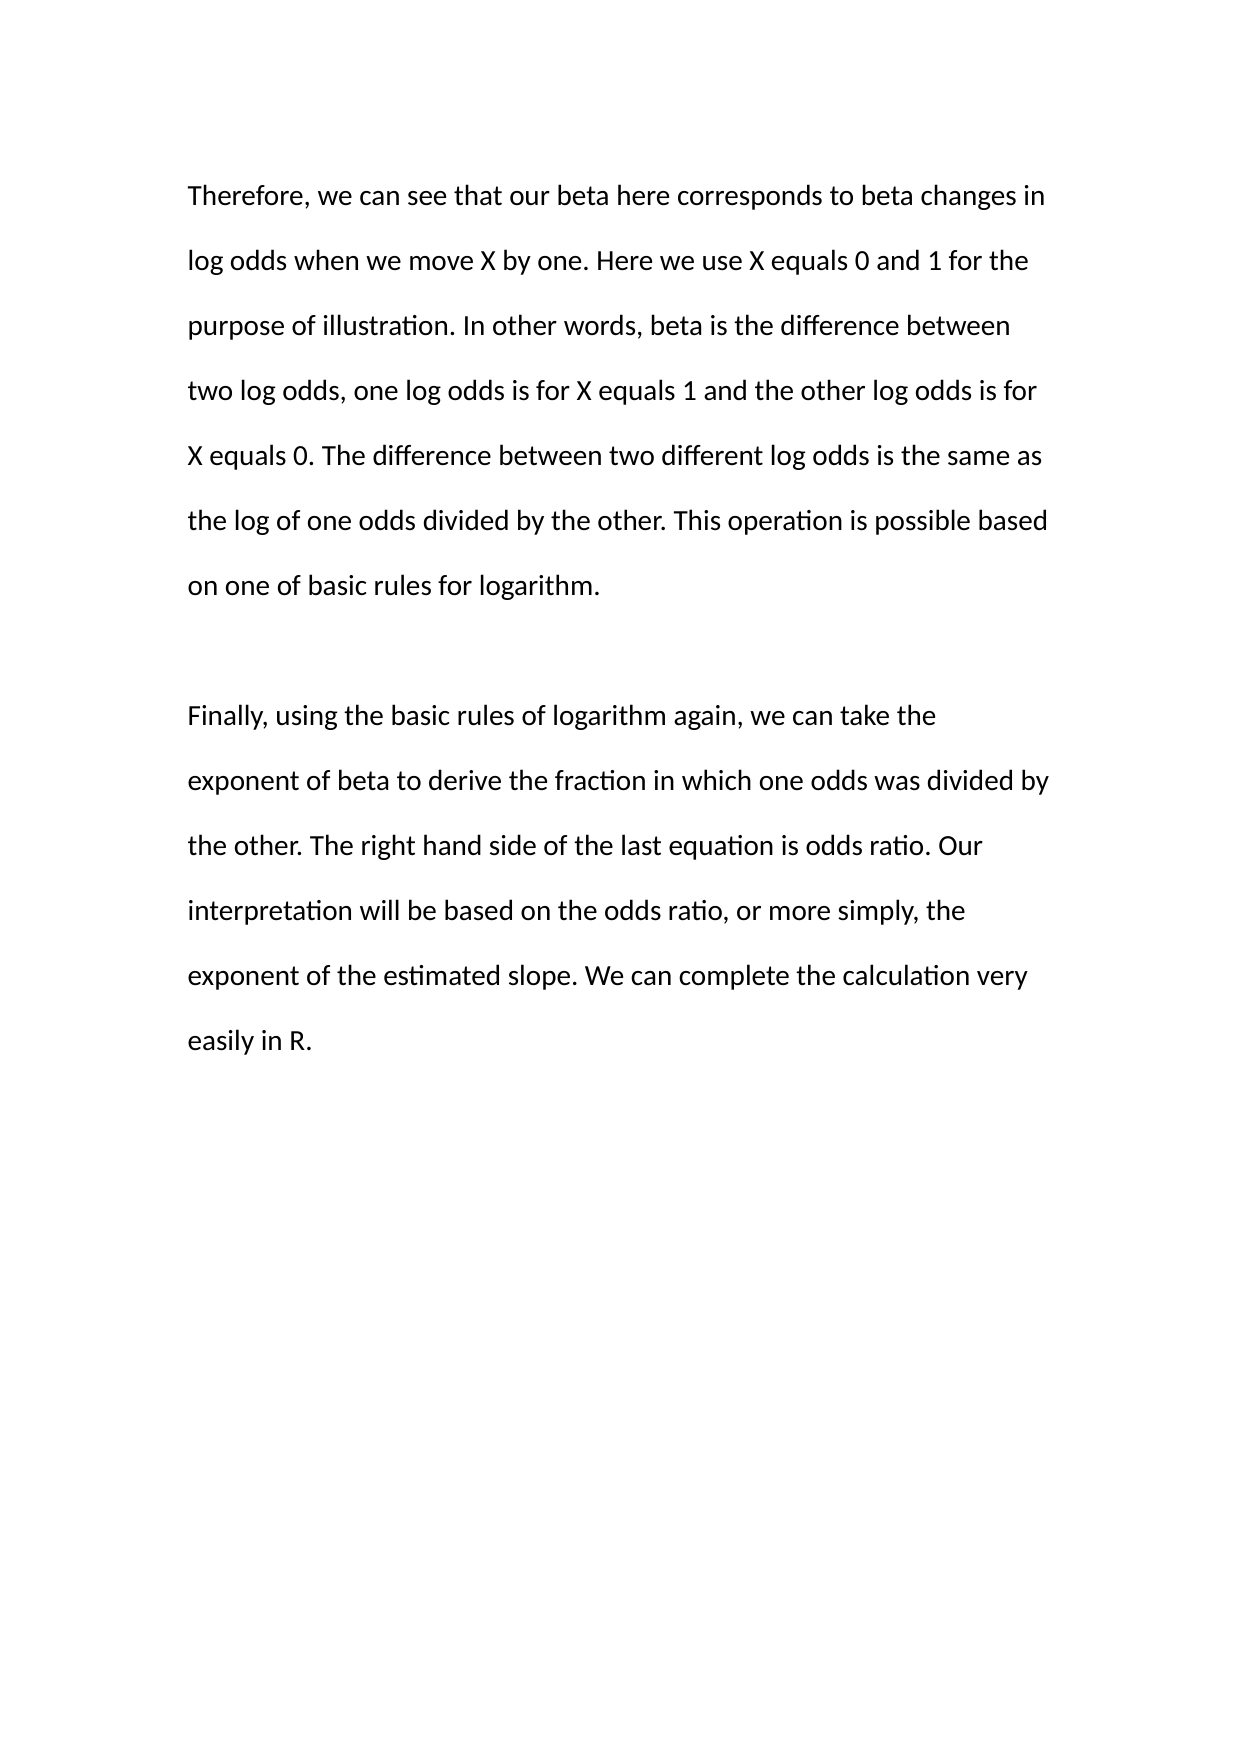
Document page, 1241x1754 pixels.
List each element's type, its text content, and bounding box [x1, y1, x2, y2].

text Therefore, we can see that our beta here corresponds to beta changes in log odds when we move X by one. Here we use X equals 0 and 1 for the purpose of illustration. In other words, beta is the difference between two log odds, one log odds is for X equals 1 and the other log odds is for X equals 0. The difference between two different log odds is the same as the log of one odds divided by the other. This operation is possible based on one of basic rules for logarithm. [187, 162, 1053, 617]
text Finally, using the basic rules of logarithm again, we can take the exponent of beta to derive the fraction in which one odds was divided by the other. The right hand side of the last equation is odds ratio. Our interpretation will be based on the odds ratio, or more simply, the exponent of the estimated slope. We can complete the calculation very easily in R. [187, 682, 1053, 1072]
